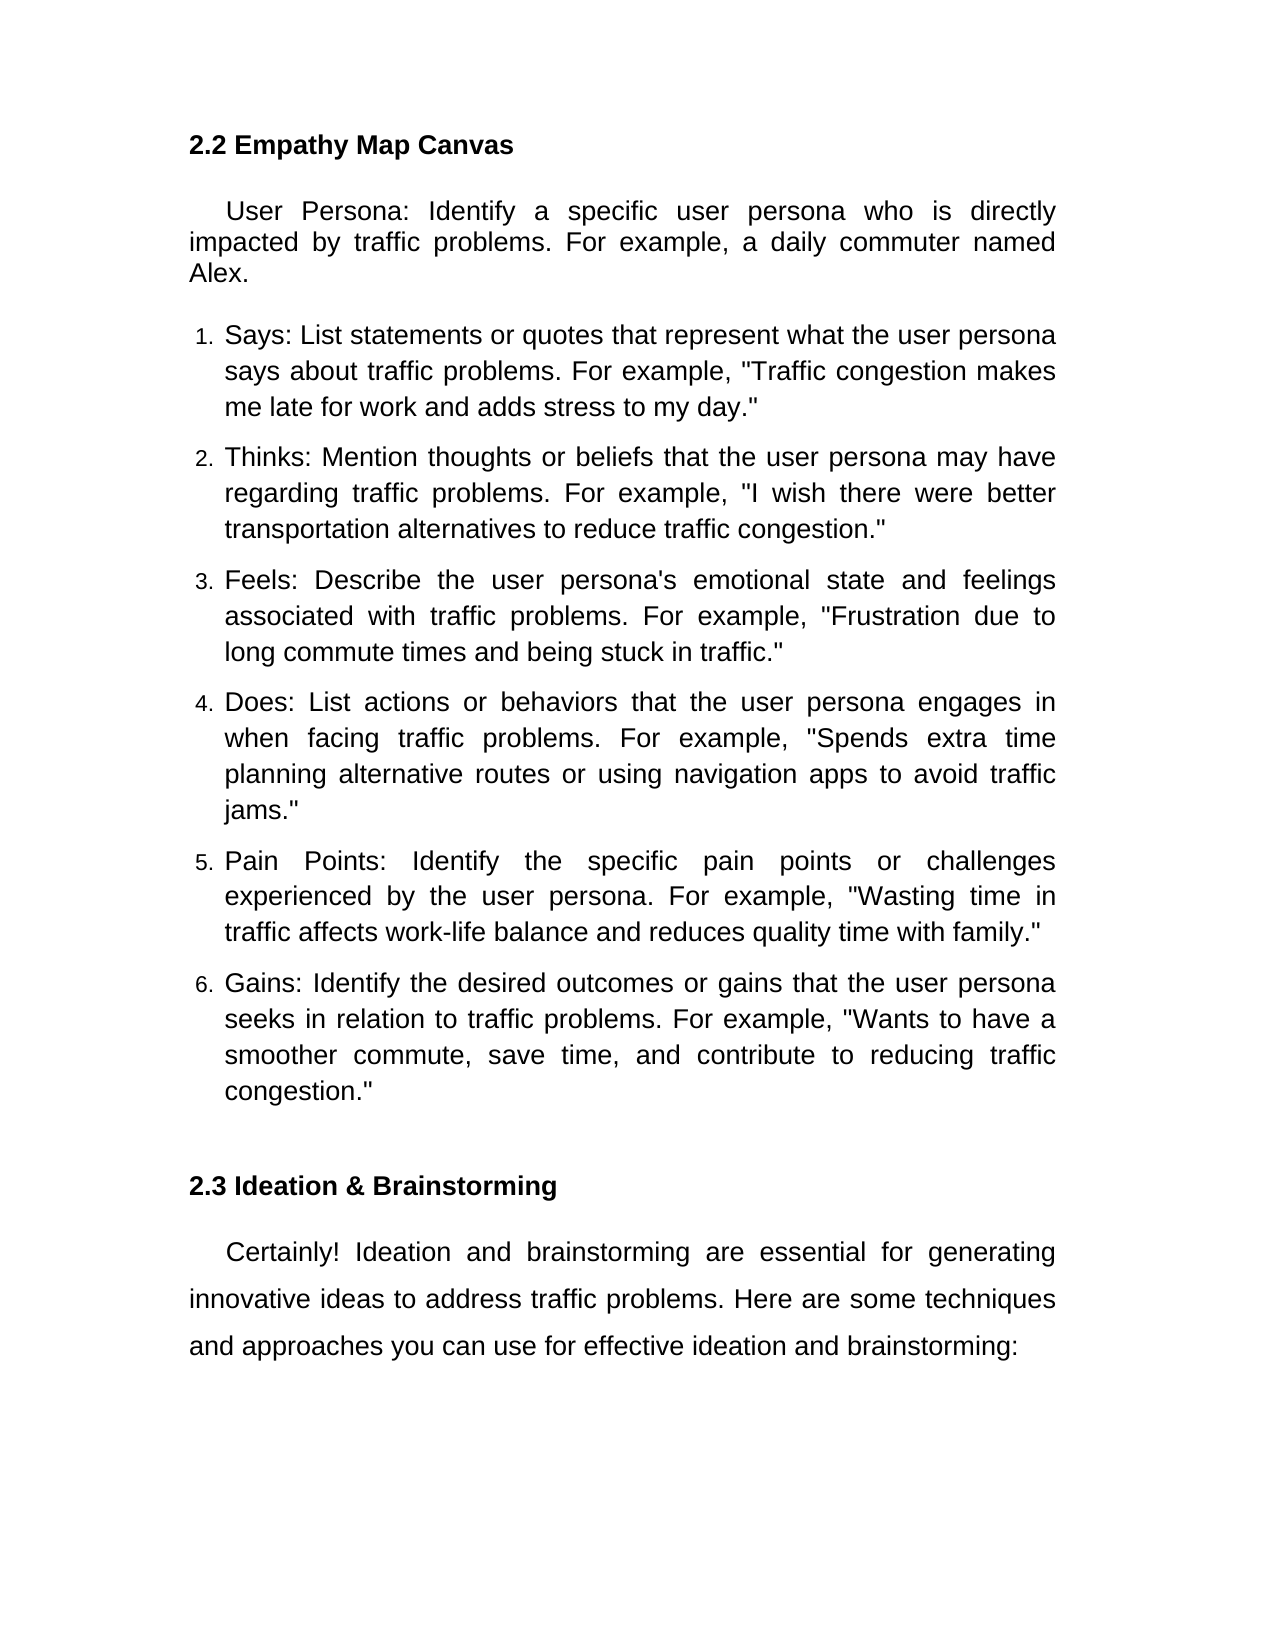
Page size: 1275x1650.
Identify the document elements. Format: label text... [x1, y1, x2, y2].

list Does: List actions or behaviors that the user persona engages in when facing traffic problems. For example, "Spends extra time planning alternative routes or using navigation apps to avoid traffic jams." [195, 686, 1057, 825]
text 2.2 Empathy Map Canvas [189, 129, 1057, 160]
list Pain Points: Identify the specific pain points or challenges experienced by the user persona. For example, "Wasting time in traffic affects work-life balance and reduces quality time with family." [195, 844, 1057, 948]
list Says: List statements or quotes that represent what the user persona says about traffic problems. For example, "Traffic congestion makes me late for work and adds stress to my day." [195, 319, 1057, 422]
text 2.3 Ideation & Brainstorming [189, 1170, 1057, 1201]
list Feels: Describe the user persona's emotional state and feelings associated with traffic problems. For example, "Frustration due to long commute times and being stuck in traffic." [195, 564, 1057, 667]
text Certainly! Ideation and brainstorming are essential for generating innovative ideas to address traffic problems. Here are some techniques and approaches you can use for effective ideation and brainstorming: [189, 1236, 1057, 1361]
text User Persona: Identify a specific user persona who is directly impacted by traffic problems. For example, a daily commuter named Alex. [189, 195, 1057, 288]
list Thinks: Mention thoughts or beliefs that the user persona may have regarding traffic problems. For example, "I wish there were better transportation alternatives to reduce traffic congestion." [195, 441, 1057, 544]
list Gains: Identify the desired outcomes or gains that the user persona seeks in relation to traffic problems. For example, "Wants to have a smoother commute, save time, and contribute to reducing traffic congestion." [195, 967, 1057, 1106]
